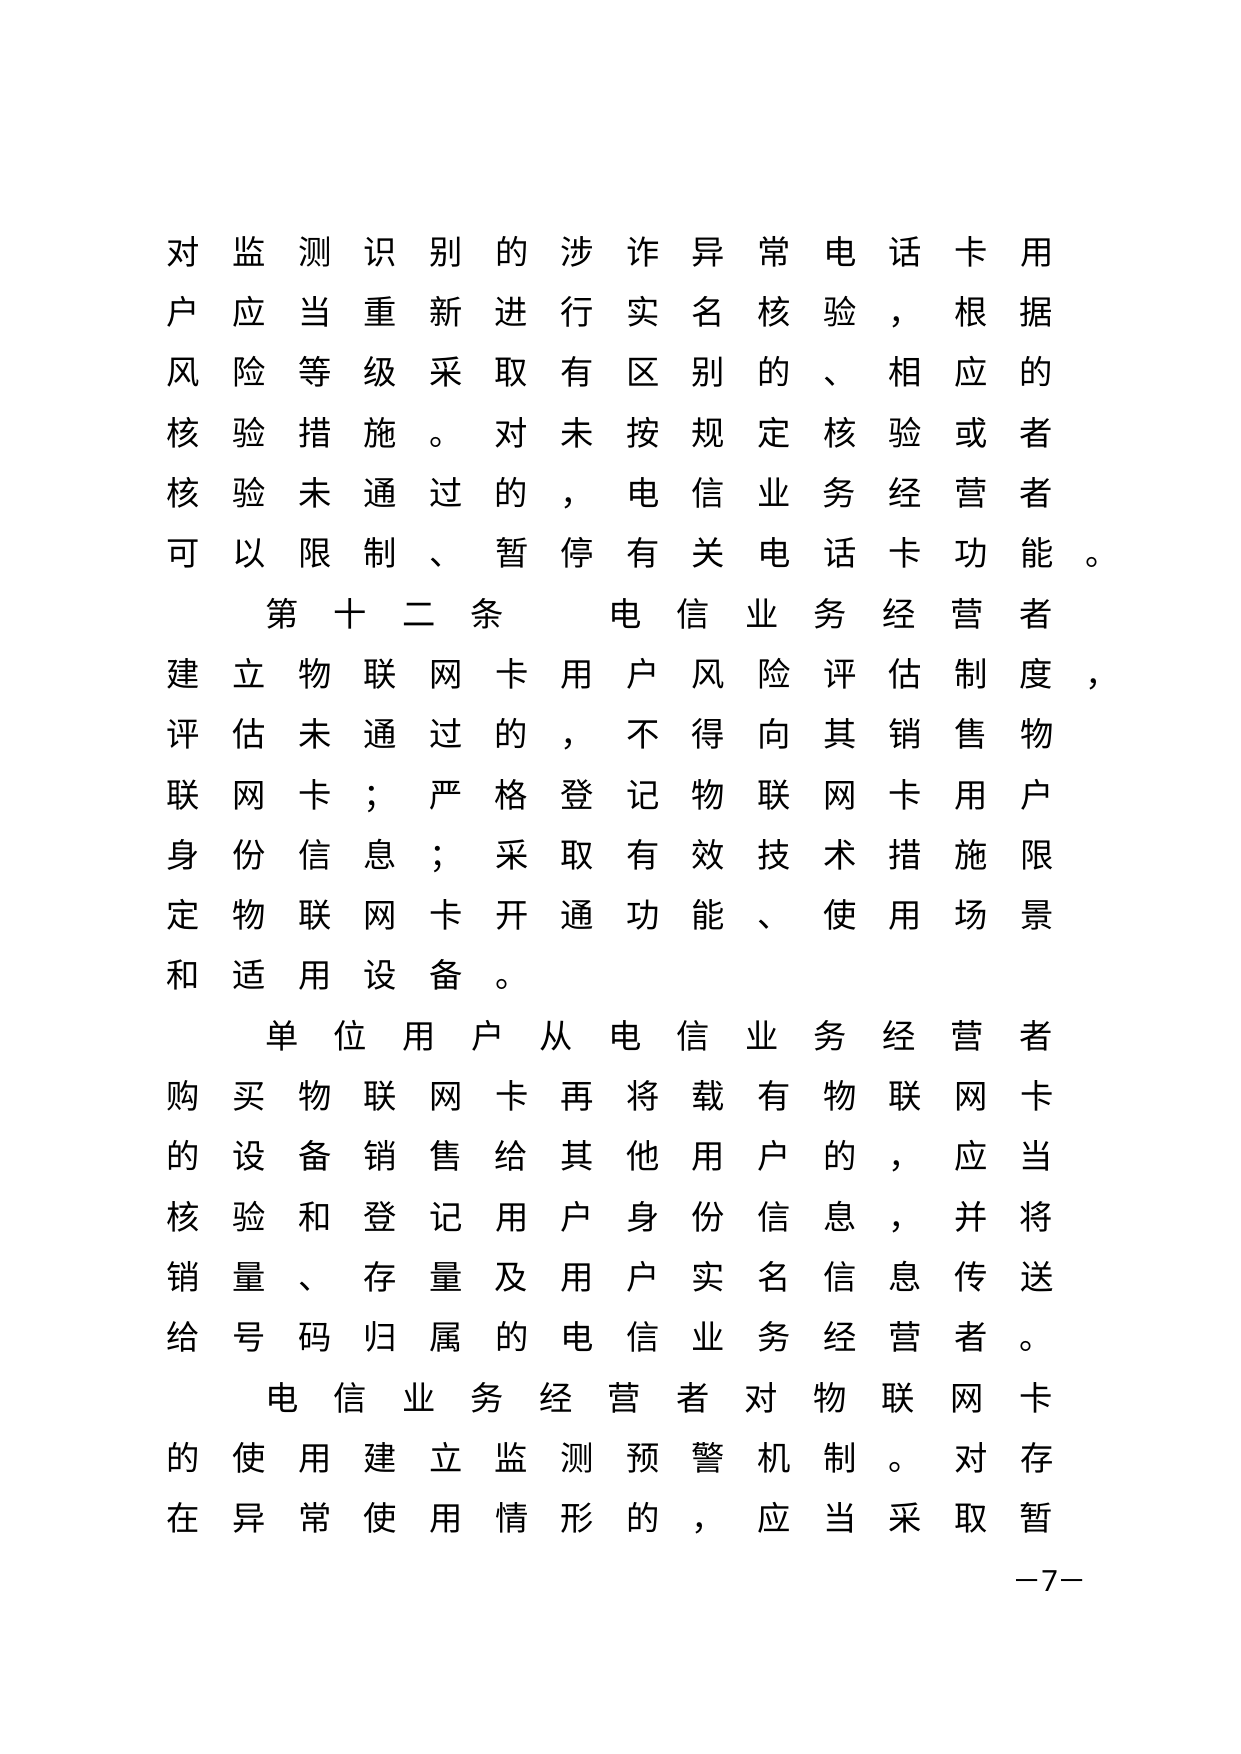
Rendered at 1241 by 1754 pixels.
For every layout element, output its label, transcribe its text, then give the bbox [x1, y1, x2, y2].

text 单位用户从电信业务经营者购买物联网卡再将载有物联网卡的设备销售给其他用户的，应当核验和登记用户身份信息，并将销量、存量及用户实名信息传送给号码归属的电信业务经营者。 [167, 1003, 1085, 1365]
text 第十二条 电信业务经营者建立物联网卡用户风险评估制度，评估未通过的，不得向其销售物联网卡；严格登记物联网卡用户身份信息；采取有效技术措施限定物联网卡开通功能、使用场景和适用设备。 [167, 581, 1085, 1003]
text 第十一条 电信业务经营者对监测识别的涉诈异常电话卡用户应当重新进行实名核验，根据风险等级采取有区别的、相应的核验措施。对未按规定核验或者核验未通过的，电信业务经营者可以限制、暂停有关电话卡功能。 [167, 219, 1085, 581]
text 电信业务经营者对物联网卡的使用建立监测预警机制。对存在异常使用情形的，应当采取暂停服务、重新核验身份和使用场景或者其他合同约定的处置措施。 [167, 1365, 1085, 1546]
